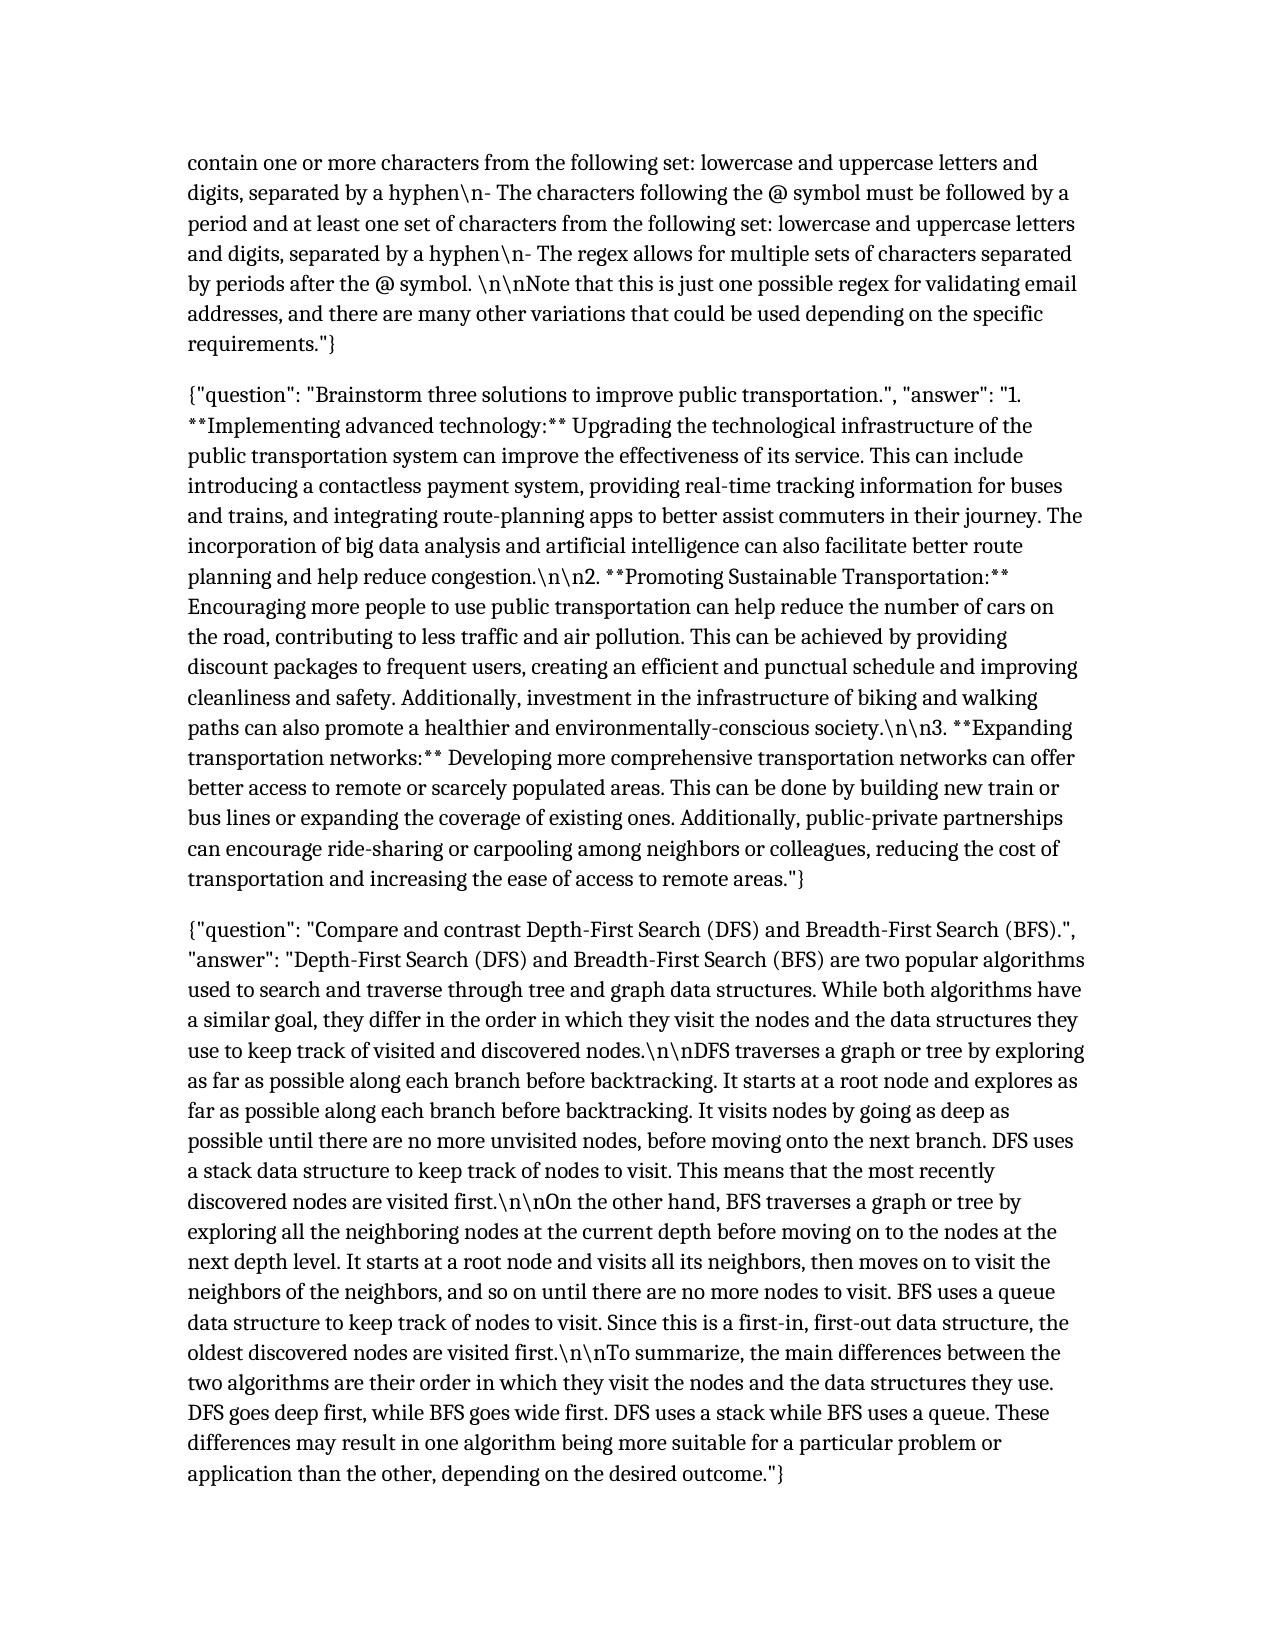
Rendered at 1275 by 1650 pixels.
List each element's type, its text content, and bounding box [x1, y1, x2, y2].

text {"question": "Brainstorm three solutions to improve public transportation.", "answer": "1. **Implementing advanced technology:** Upgrading the technological infrastructure of the public transportation system can improve the effectiveness of its service. This can include introducing a contactless payment system, providing real-time tracking information for buses and trains, and integrating route-planning apps to better assist commuters in their journey. The incorporation of big data analysis and artificial intelligence can also facilitate better route planning and help reduce congestion.\n\n2. **Promoting Sustainable Transportation:** Encouraging more people to use public transportation can help reduce the number of cars on the road, contributing to less traffic and air pollution. This can be achieved by providing discount packages to frequent users, creating an efficient and punctual schedule and improving cleanliness and safety. Additionally, investment in the infrastructure of biking and walking paths can also promote a healthier and environmentally-conscious society.\n\n3. **Expanding transportation networks:** Developing more comprehensive transportation networks can offer better access to remote or scarcely populated areas. This can be done by building new train or bus lines or expanding the coverage of existing ones. Additionally, public-private partnerships can encourage ride-sharing or carpooling among neighbors or colleagues, reducing the cost of transportation and increasing the ease of access to remote areas."} [187, 382, 1087, 892]
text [187, 150, 1087, 358]
text {"question": "Compare and contrast Depth-First Search (DFS) and Breadth-First Search (BFS).", "answer": "Depth-First Search (DFS) and Breadth-First Search (BFS) are two popular algorithms used to search and traverse through tree and graph data structures. While both algorithms have a similar goal, they differ in the order in which they visit the nodes and the data structures they use to keep track of visited and discovered nodes.\n\nDFS traverses a graph or tree by exploring as far as possible along each branch before backtracking. It starts at a root node and explores as far as possible along each branch before backtracking. It visits nodes by going as deep as possible until there are no more unvisited nodes, before moving onto the next branch. DFS uses a stack data structure to keep track of nodes to visit. This means that the most recently discovered nodes are visited first.\n\nOn the other hand, BFS traverses a graph or tree by exploring all the neighboring nodes at the current depth before moving on to the nodes at the next depth level. It starts at a root node and visits all its neighbors, then moves on to visit the neighbors of the neighbors, and so on until there are no more nodes to visit. BFS uses a queue data structure to keep track of nodes to visit. Since this is a first-in, first-out data structure, the oldest discovered nodes are visited first.\n\nTo summarize, the main differences between the two algorithms are their order in which they visit the nodes and the data structures they use. DFS goes deep first, while BFS goes wide first. DFS uses a stack while BFS uses a queue. These differences may result in one algorithm being more suitable for a particular problem or application than the other, depending on the desired outcome."} [187, 917, 1087, 1487]
